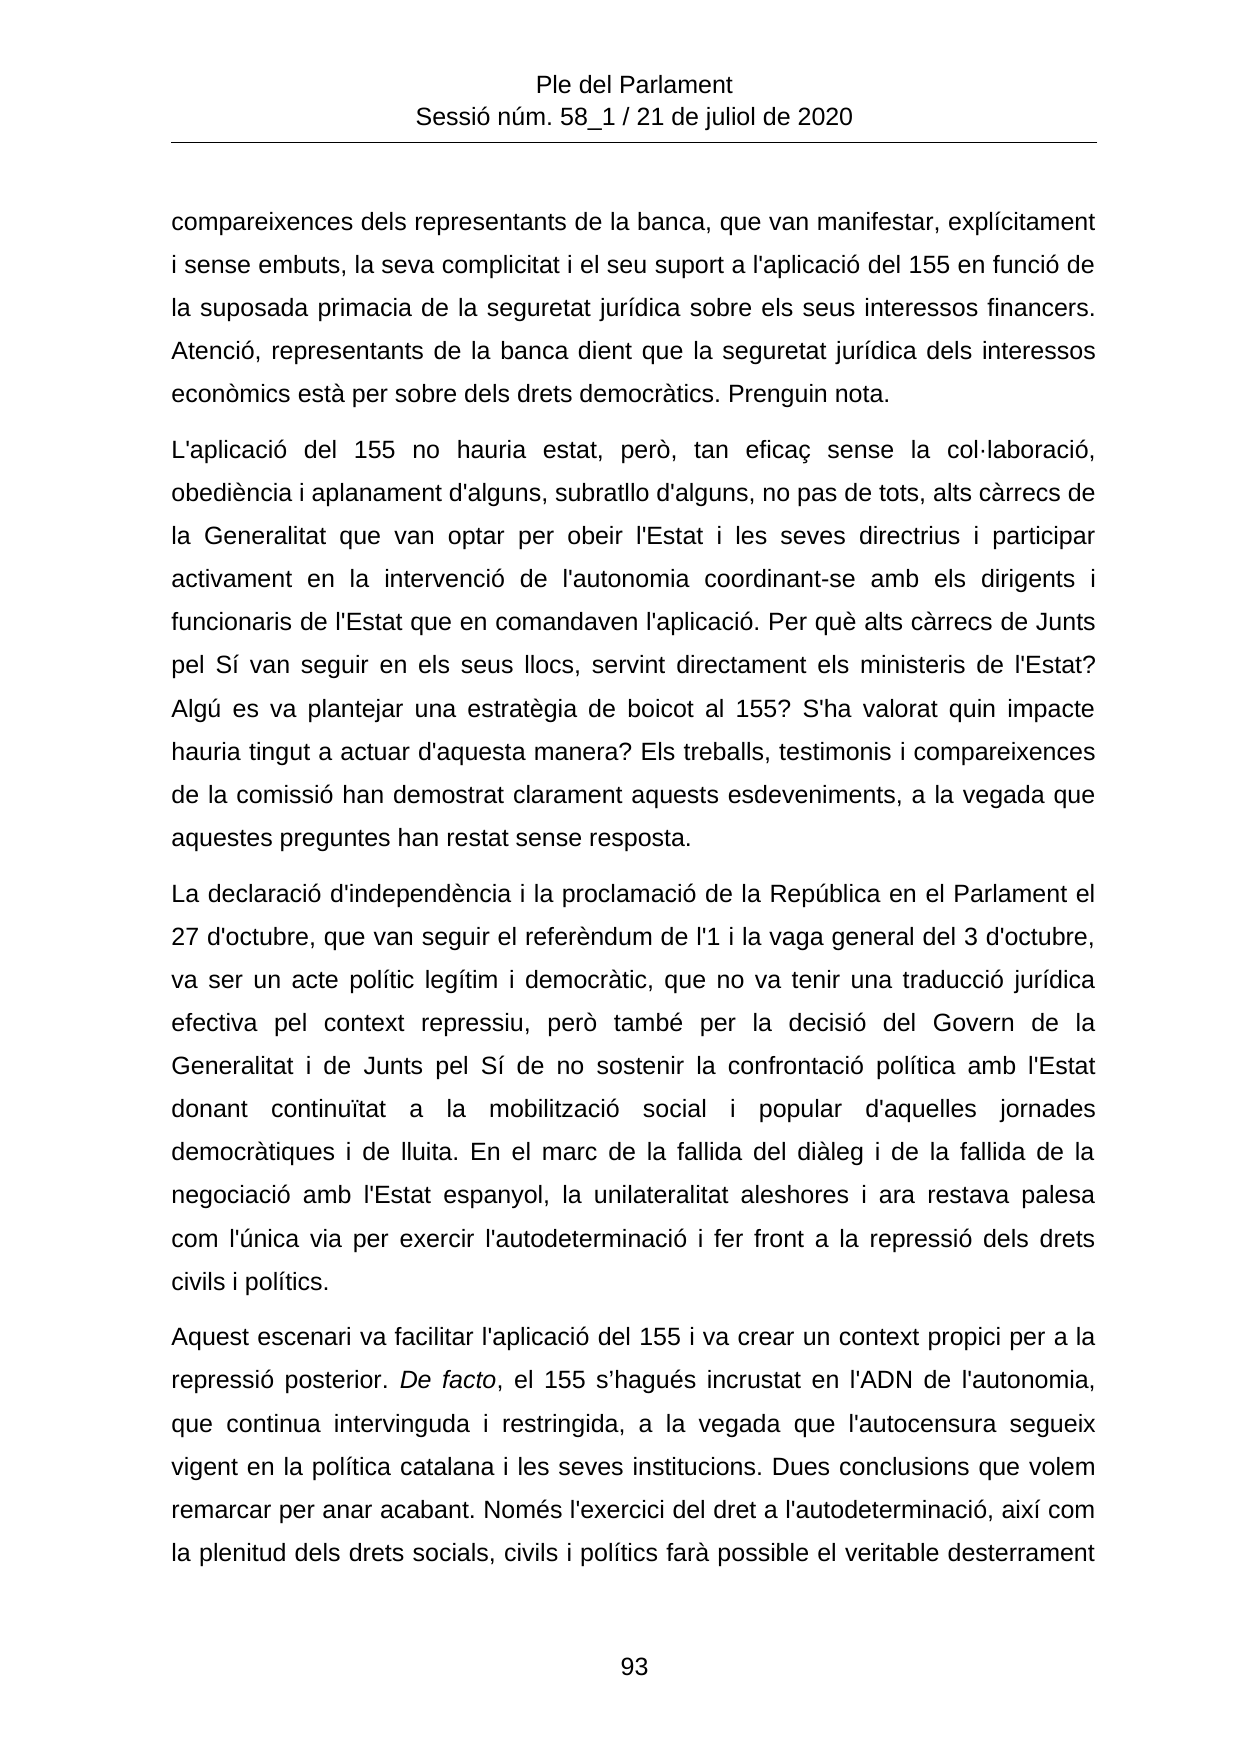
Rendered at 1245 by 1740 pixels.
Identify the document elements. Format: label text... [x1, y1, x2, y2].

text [171, 207, 1097, 408]
text L'aplicació del 155 no hauria estat, però, tan eficaç sense la col·laboració, obediència i aplanament d'alguns, subratllo d'alguns, no pas de tots, alts càrrecs de la Generalitat que van optar per obeir l'Estat i les seves directrius i participar activament en la intervenció de l'autonomia coordinant-se amb els dirigents i funcionaris de l'Estat que en comandaven l'aplicació. Per què alts càrrecs de Junts pel Sí van seguir en els seus llocs, servint directament els ministeris de l'Estat? Algú es va plantejar una estratègia de boicot al 155? S'ha valorat quin impacte hauria tingut a actuar d'aquesta manera? Els treballs, testimonis i compareixences de la comissió han demostrat clarament aquests esdeveniments, a la vegada que aquestes preguntes han restat sense resposta. [171, 435, 1097, 852]
text La declaració d'independència i la proclamació de la República en el Parlament el 27 d'octubre, que van seguir el referèndum de l'1 i la vaga general del 3 d'octubre, va ser un acte polític legítim i democràtic, que no va tenir una traducció jurídica efectiva pel context repressiu, però també per la decisió del Govern de la Generalitat i de Junts pel Sí de no sostenir la confrontació política amb l'Estat donant continuïtat a la mobilització social i popular d'aquelles jornades democràtiques i de lluita. En el marc de la fallida del diàleg i de la fallida de la negociació amb l'Estat espanyol, la unilateralitat aleshores i ara restava palesa com l'única via per exercir l'autodeterminació i fer front a la repressió dels drets civils i polítics. [171, 879, 1097, 1296]
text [171, 1322, 1097, 1567]
